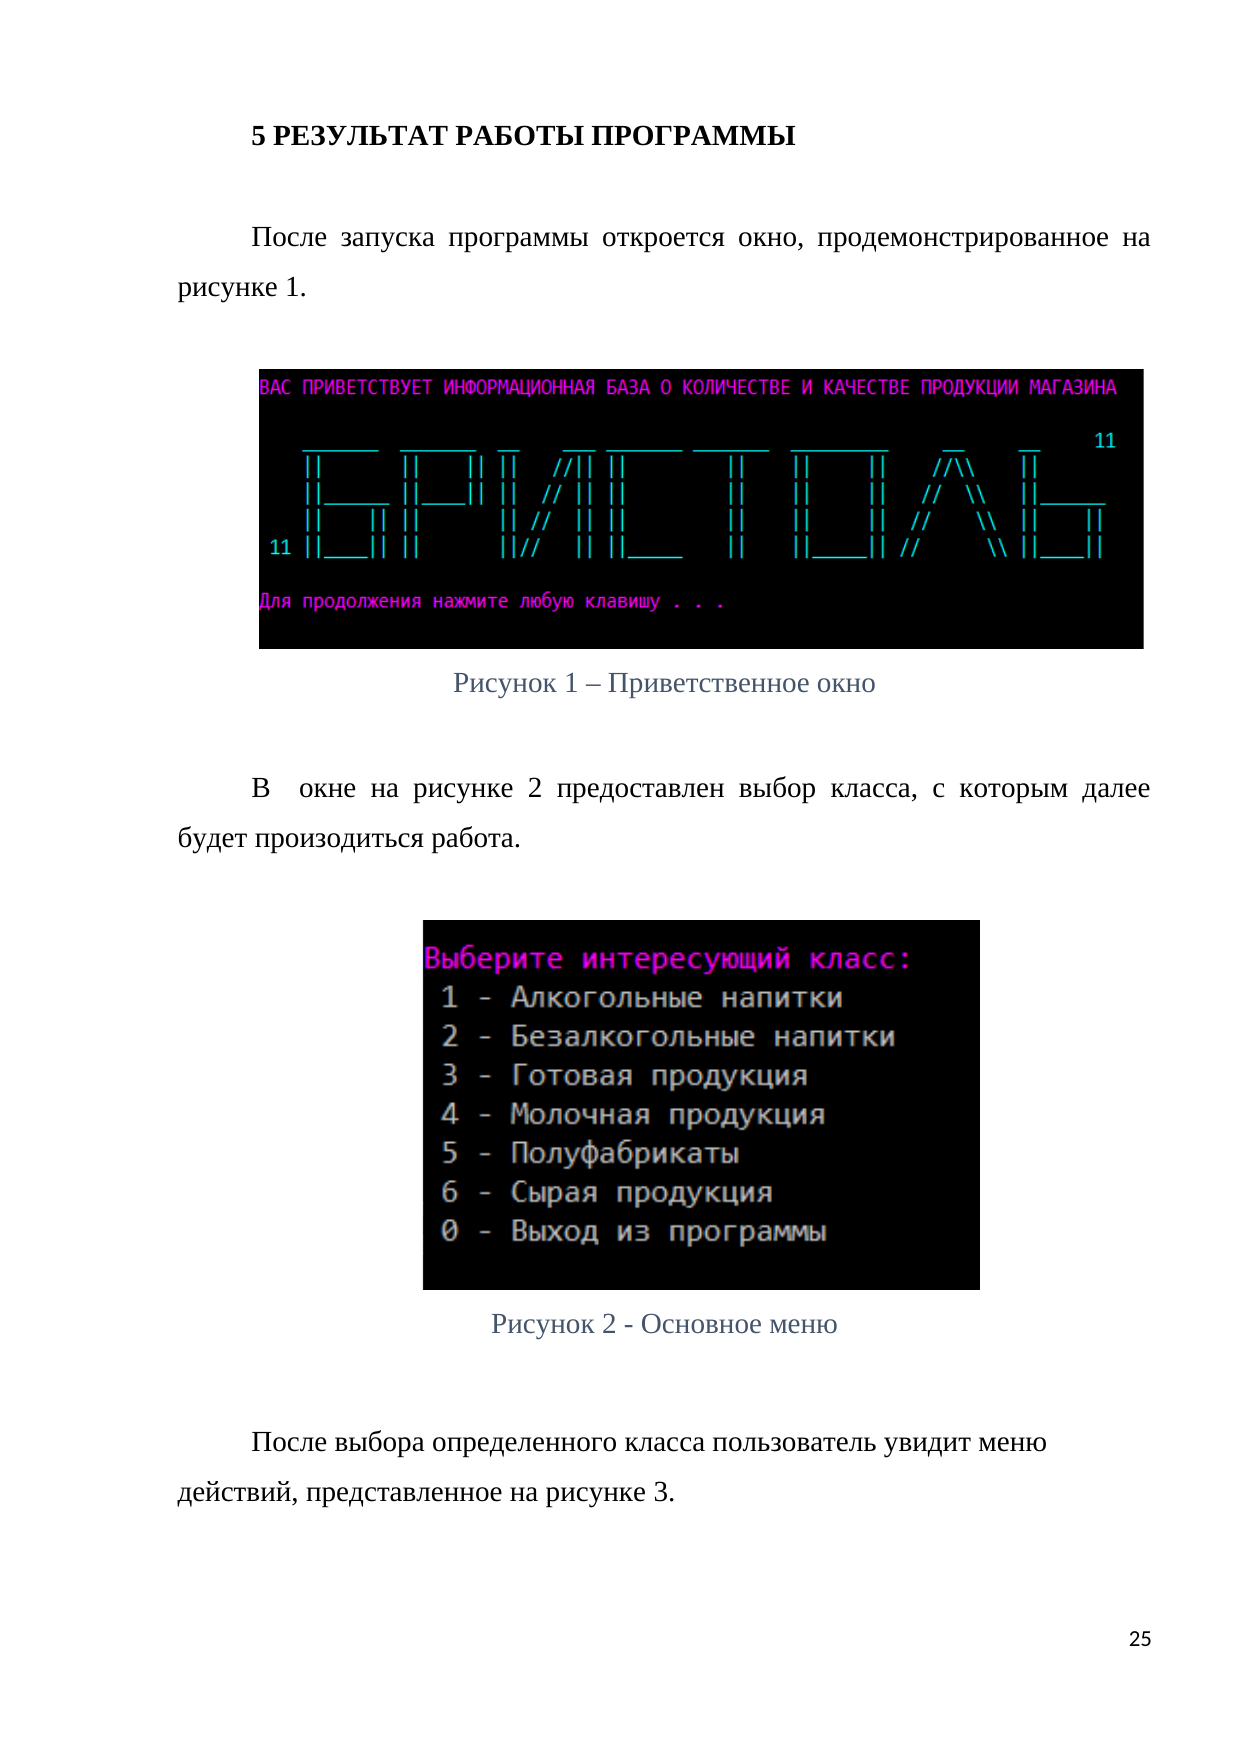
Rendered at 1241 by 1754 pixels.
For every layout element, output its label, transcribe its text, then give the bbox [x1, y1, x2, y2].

subtitle 5 РЕЗУЛЬТАТ РАБОТЫ ПРОГРАММЫ [177, 118, 1152, 152]
picture [259, 369, 1144, 649]
text После выбора определенного класса пользователь увидит меню действий, представленное на рисунке 3. [177, 1424, 1152, 1507]
text Рисунок 2 - Основное меню [177, 1306, 1152, 1340]
picture [422, 920, 980, 1290]
text В окне на рисунке 2 предоставлен выбор класса, с которым далее будет произодиться работа. [177, 770, 1152, 854]
text Рисунок 1 – Приветственное окно [177, 665, 1152, 699]
text После запуска программы откроется окно, продемонстрированное на рисунке 1. [177, 219, 1152, 303]
